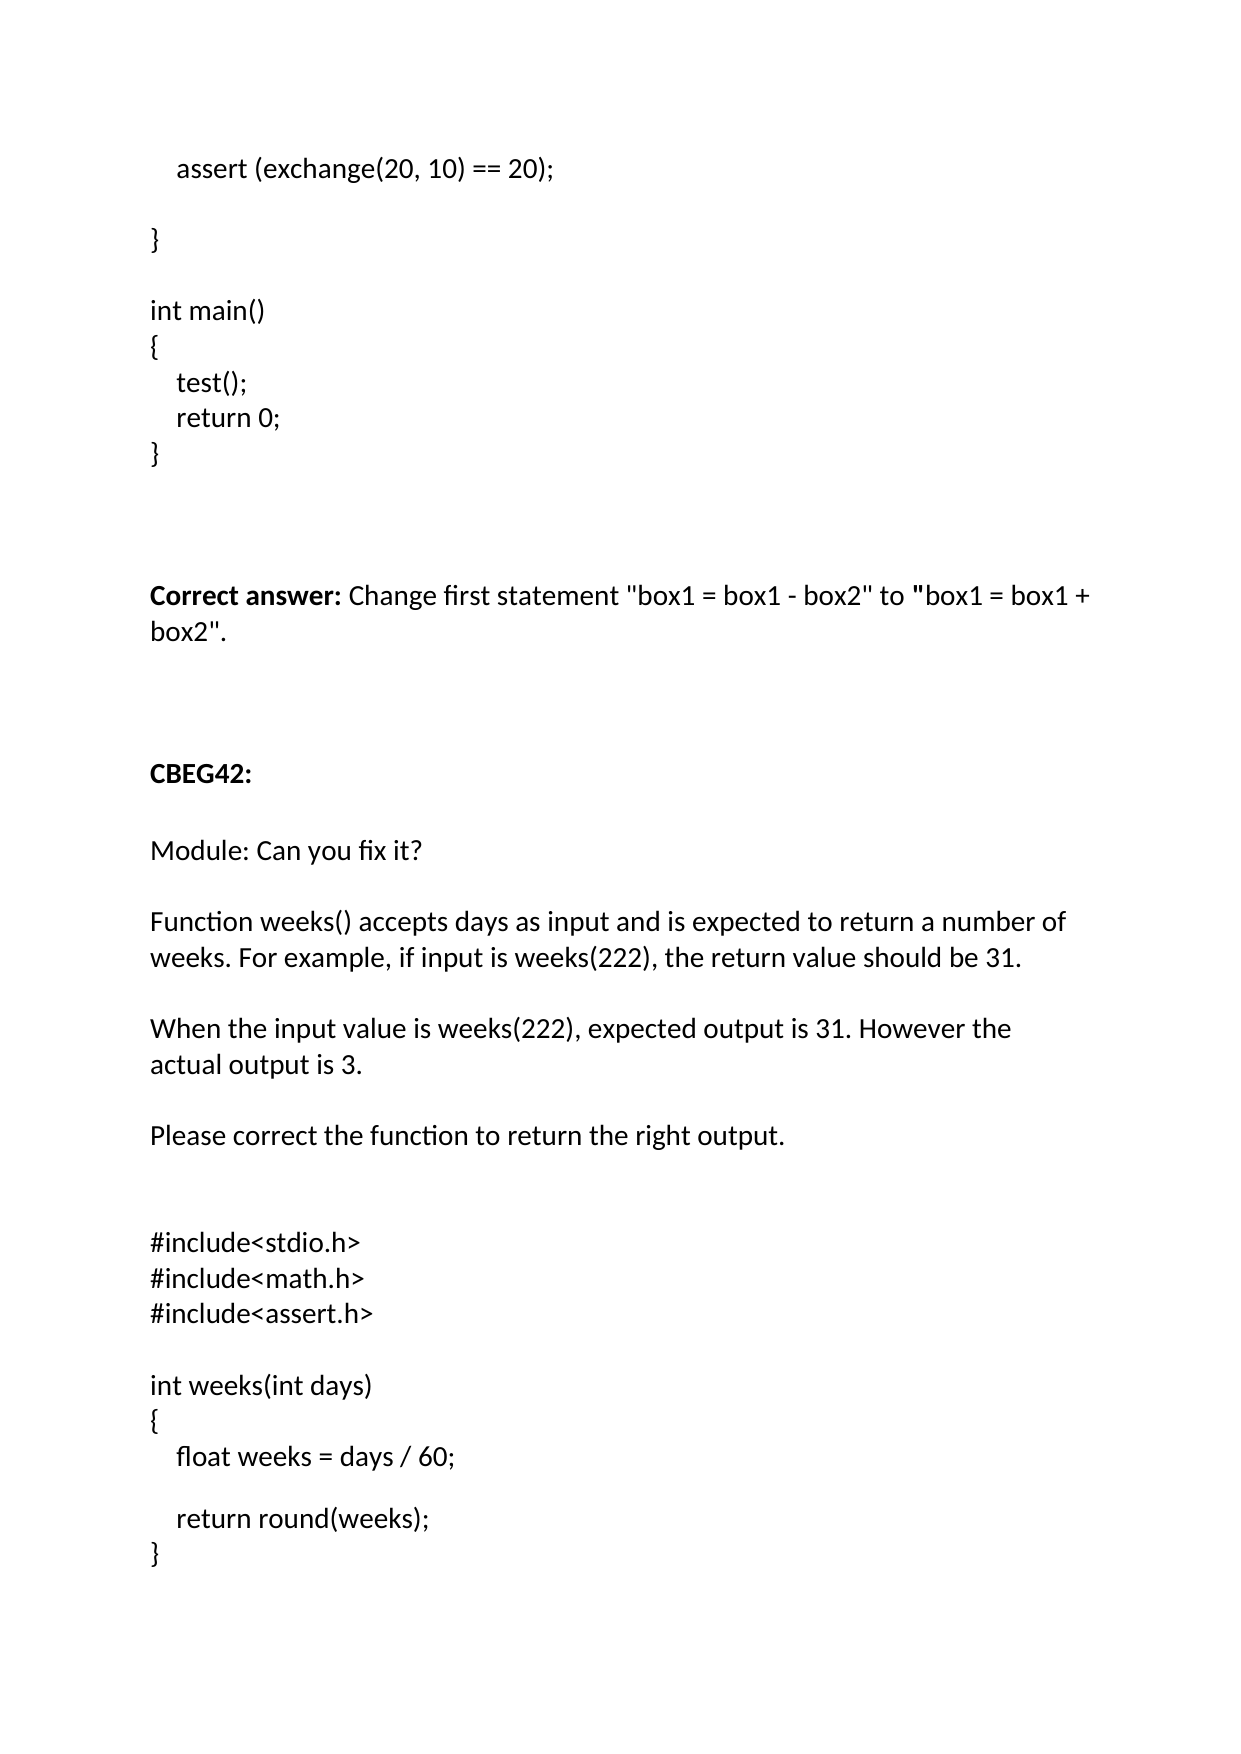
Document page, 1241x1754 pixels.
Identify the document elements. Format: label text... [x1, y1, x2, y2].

text { [150, 328, 1090, 364]
text float weeks = days / 60; [150, 1438, 1090, 1473]
text assert (exchange(20, 10) == 20); [150, 150, 1090, 186]
text { [150, 1402, 1090, 1438]
text #include<assert.h> [150, 1295, 1090, 1331]
text Correct answer: Change first statement "box1 = box1 - box2" to "box1 = box1 + box2". [150, 577, 1090, 649]
text #include<math.h> [150, 1260, 1090, 1295]
text #include<stdio.h> [150, 1224, 1090, 1260]
text } [150, 1535, 1090, 1571]
text int weeks(int days) [150, 1367, 1090, 1402]
text Module: Can you fix it? [150, 832, 1090, 868]
text Please correct the function to return the right output. [150, 1117, 1090, 1153]
text int main() [150, 292, 1090, 328]
text } [150, 435, 1090, 471]
text When the input value is weeks(222), expected output is 31. However the actual output is 3. [150, 1010, 1090, 1082]
text Function weeks() accepts days as input and is expected to return a number of weeks. For example, if input is weeks(222), the return value should be 31. [150, 903, 1090, 975]
text CBEG42: [150, 756, 1090, 791]
text return 0; [150, 399, 1090, 435]
text test(); [150, 364, 1090, 399]
text return round(weeks); [150, 1500, 1090, 1535]
text } [150, 221, 1090, 257]
